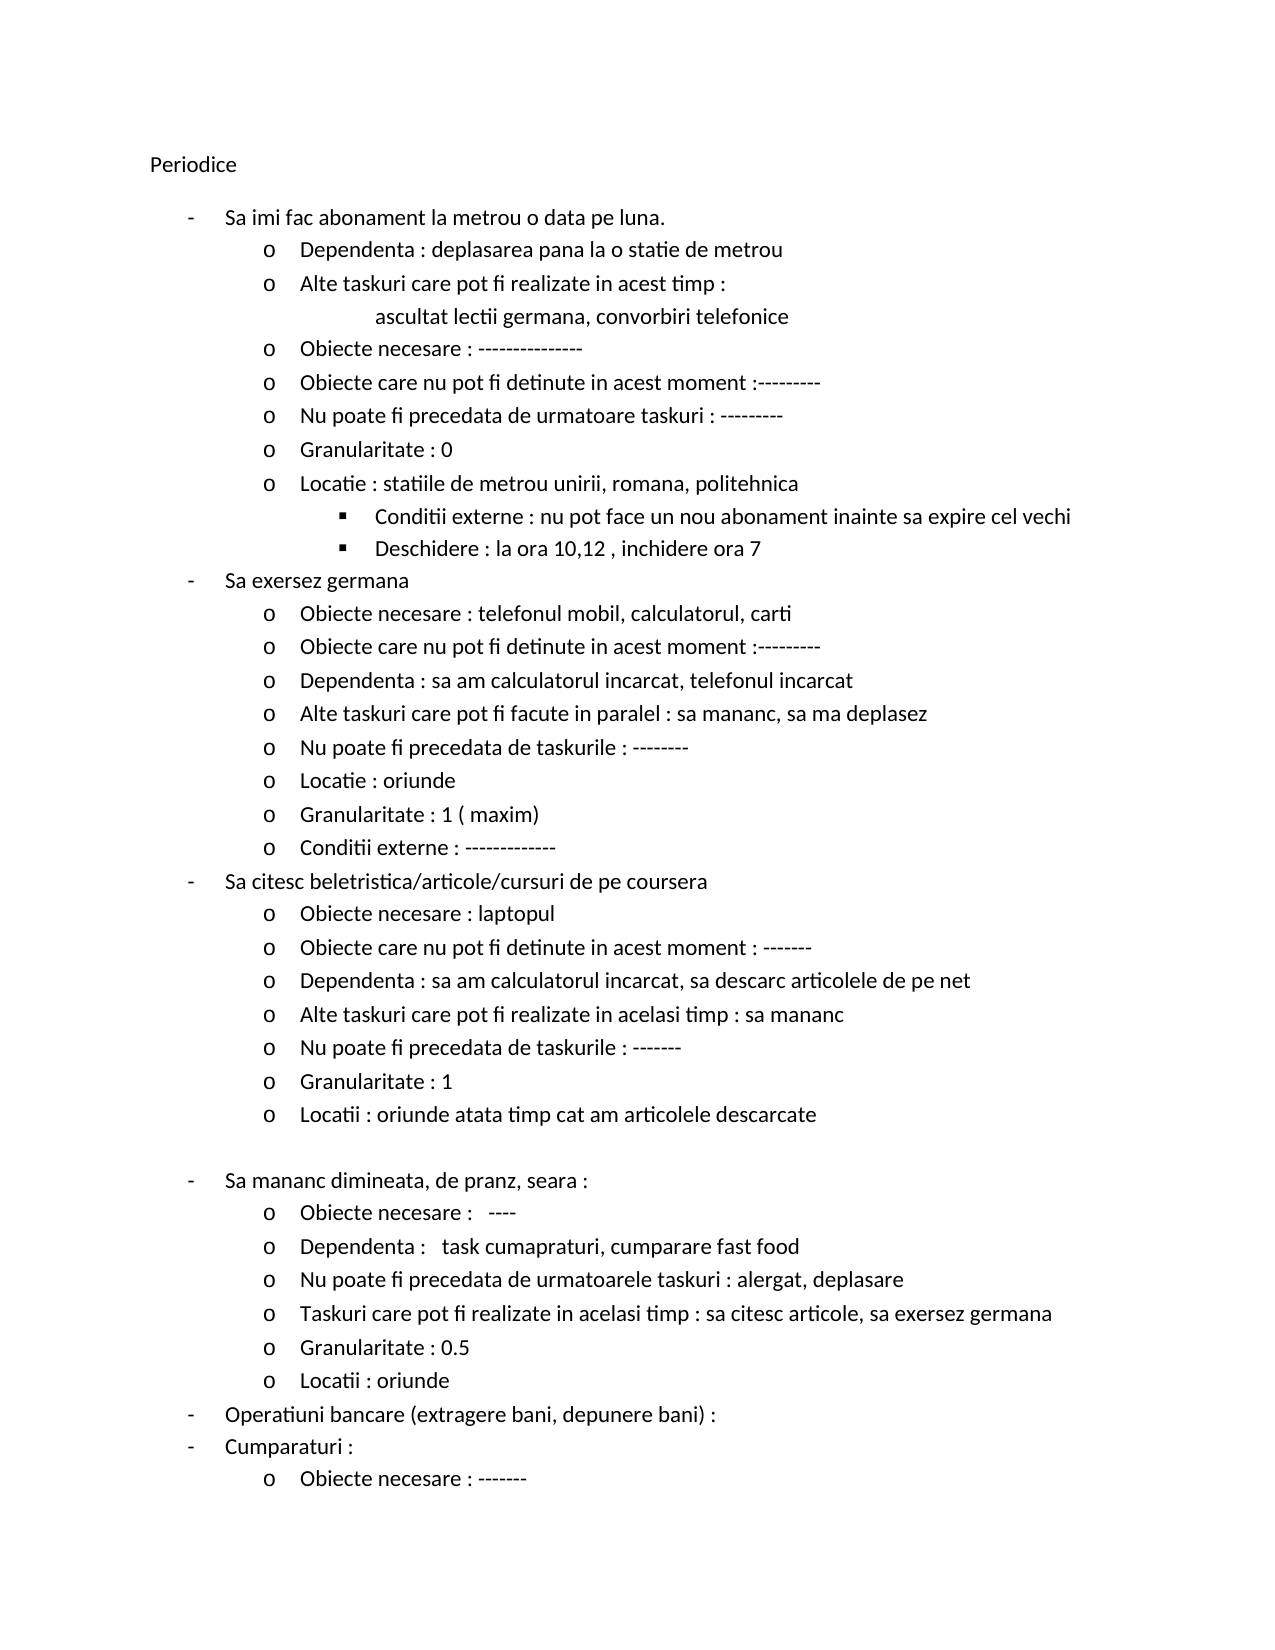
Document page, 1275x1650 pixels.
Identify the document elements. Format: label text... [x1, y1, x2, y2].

text Periodice [150, 150, 1125, 178]
list Alte taskuri care pot fi realizate in acest timp : [262, 269, 1125, 298]
list Conditii externe : ------------- [262, 833, 1125, 863]
list Sa imi fac abonament la metrou o data pe luna. [187, 203, 1125, 231]
list Alte taskuri care pot fi realizate in acelasi timp : sa mananc [262, 1000, 1125, 1029]
list Nu poate fi precedata de urmatoare taskuri : --------- [262, 402, 1125, 431]
list Granularitate : 1 [262, 1067, 1125, 1096]
list Operatiuni bancare (extragere bani, depunere bani) : [187, 1400, 1125, 1428]
list Obiecte necesare : laptopul [262, 899, 1125, 928]
list Taskuri care pot fi realizate in acelasi timp : sa citesc articole, sa exersez germana [262, 1299, 1125, 1328]
list Obiecte necesare : ------- [262, 1464, 1125, 1493]
list Locatie : oriunde [262, 766, 1125, 796]
list Dependenta : sa am calculatorul incarcat, telefonul incarcat [262, 666, 1125, 695]
list Conditii externe : nu pot face un nou abonament inainte sa expire cel vechi [337, 502, 1125, 530]
list Obiecte necesare : ---- [262, 1198, 1125, 1228]
list Sa citesc beletristica/articole/cursuri de pe coursera [187, 867, 1125, 895]
list Granularitate : 0 [262, 435, 1125, 464]
list Locatie : statiile de metrou unirii, romana, politehnica [262, 469, 1125, 498]
list Dependenta : task cumapraturi, cumparare fast food [262, 1232, 1125, 1261]
list Obiecte care nu pot fi detinute in acest moment :--------- [262, 632, 1125, 661]
list Dependenta : deplasarea pana la o statie de metrou [262, 235, 1125, 264]
list Sa mananc dimineata, de pranz, seara : [187, 1166, 1125, 1194]
list ascultat lectii germana, convorbiri telefonice [300, 302, 1125, 330]
list Granularitate : 1 ( maxim) [262, 800, 1125, 829]
list Locatii : oriunde atata timp cat am articolele descarcate [262, 1101, 1125, 1130]
list Deschidere : la ora 10,12 , inchidere ora 7 [337, 534, 1125, 562]
list Obiecte care nu pot fi detinute in acest moment :--------- [262, 368, 1125, 397]
list Nu poate fi precedata de taskurile : ------- [262, 1033, 1125, 1063]
list Nu poate fi precedata de taskurile : -------- [262, 733, 1125, 762]
list Sa exersez germana [187, 567, 1125, 594]
list Alte taskuri care pot fi facute in paralel : sa mananc, sa ma deplasez [262, 699, 1125, 728]
list Obiecte care nu pot fi detinute in acest moment : ------- [262, 933, 1125, 962]
list Cumparaturi : [187, 1432, 1125, 1460]
list Dependenta : sa am calculatorul incarcat, sa descarc articolele de pe net [262, 966, 1125, 996]
list Granularitate : 0.5 [262, 1333, 1125, 1362]
list Locatii : oriunde [262, 1366, 1125, 1395]
list Nu poate fi precedata de urmatoarele taskuri : alergat, deplasare [262, 1266, 1125, 1295]
list Obiecte necesare : telefonul mobil, calculatorul, carti [262, 599, 1125, 628]
list Obiecte necesare : --------------- [262, 334, 1125, 364]
